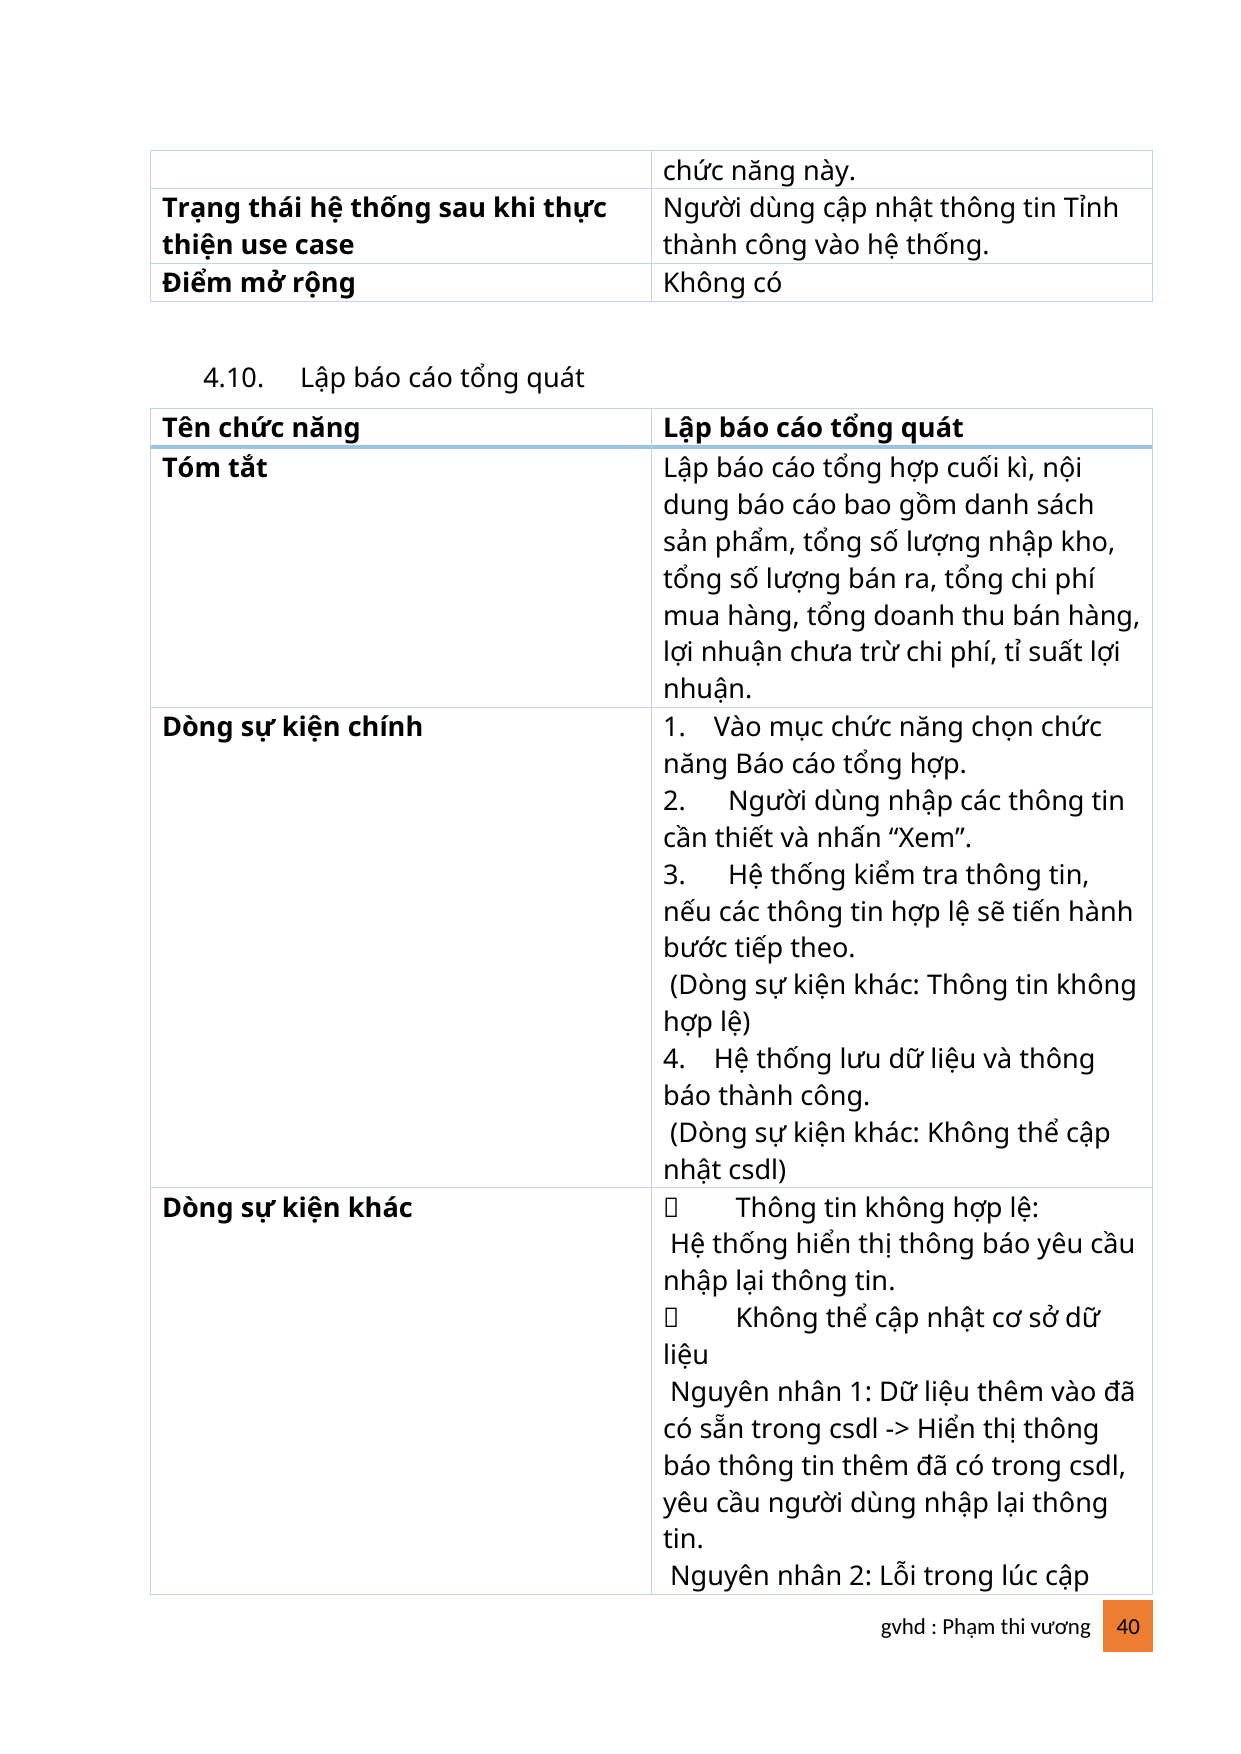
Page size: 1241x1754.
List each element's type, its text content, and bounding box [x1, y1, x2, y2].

table_cell Điểm mở rộng [151, 264, 651, 301]
table_header Tên chức năng [151, 409, 651, 445]
table_cell Không có [652, 264, 1152, 301]
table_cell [151, 151, 651, 188]
table_header Lập báo cáo tổng quát [652, 409, 1152, 445]
table_cell 1. Vào mục chức năng chọn chức năng Báo cáo tổng hợp. 2. Người dùng nhập các thông tin cần thiết và nhấn “Xem”. 3. Hệ thống kiểm tra thông tin, nếu các thông tin hợp lệ sẽ tiến hành bước tiếp theo. (Dòng sự kiện khác: Thông tin không hợp lệ) 4. Hệ thống lưu dữ liệu và thông báo thành công. (Dòng sự kiện khác: Không thể cập nhật csdl) [652, 708, 1152, 1187]
table_cell Lập báo cáo tổng hợp cuối kì, nội dung báo cáo bao gồm danh sách sản phẩm, tổng số lượng nhập kho, tổng số lượng bán ra, tổng chi phí mua hàng, tổng doanh thu bán hàng, lợi nhuận chưa trừ chi phí, tỉ suất lợi nhuận. [652, 449, 1152, 707]
table_cell Tóm tắt [151, 449, 651, 707]
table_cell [652, 151, 1152, 188]
table_cell Dòng sự kiện chính [151, 708, 651, 1187]
list Lập báo cáo tổng quát [203, 358, 1153, 395]
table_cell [652, 1188, 1152, 1594]
table_cell Trạng thái hệ thống sau khi thực thiện use case [151, 189, 651, 263]
table_cell Dòng sự kiện khác [151, 1188, 651, 1594]
table_cell Người dùng cập nhật thông tin Tỉnh thành công vào hệ thống. [652, 189, 1152, 263]
